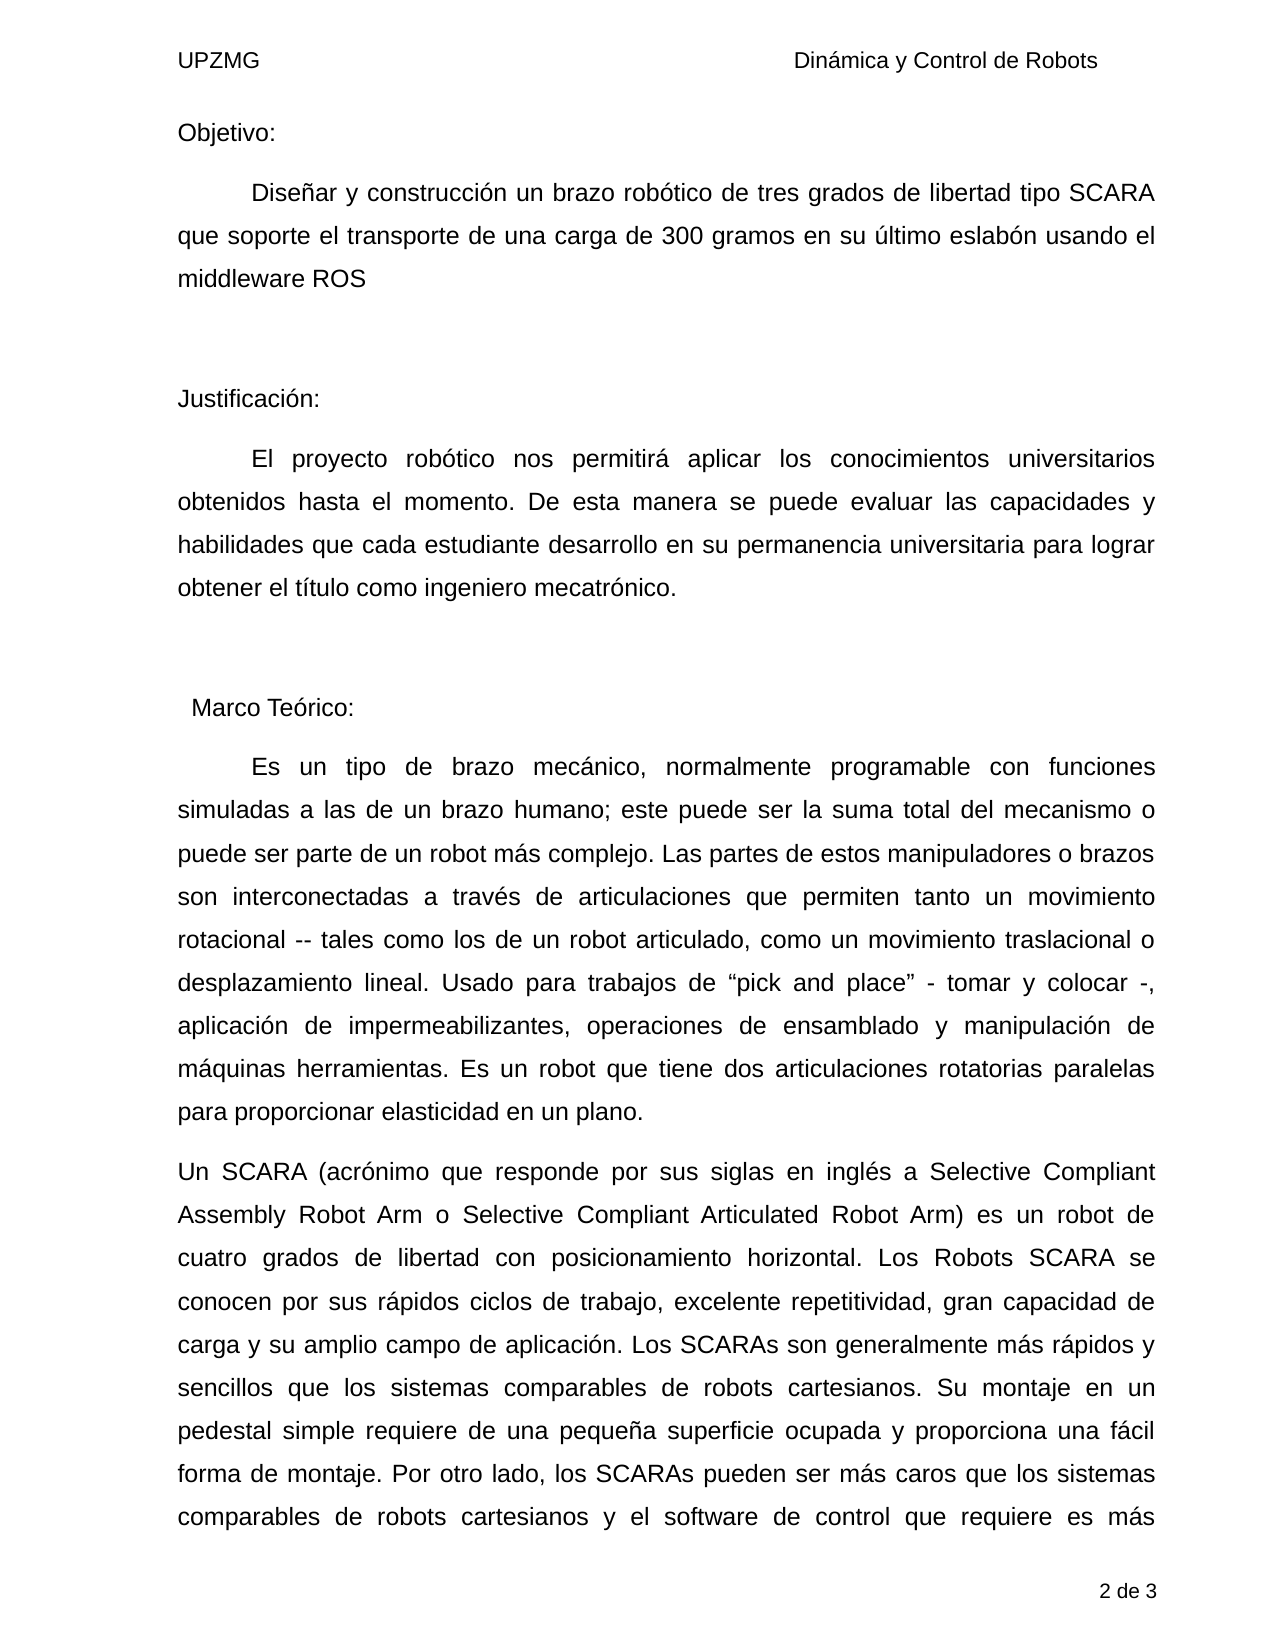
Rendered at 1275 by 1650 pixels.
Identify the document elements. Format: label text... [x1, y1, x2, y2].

text Diseñar y construcción un brazo robótico de tres grados de libertad tipo SCARA que soporte el transporte de una carga de 300 gramos en su último eslabón usando el middleware ROS [177, 178, 1157, 293]
text Es un tipo de brazo mecánico, normalmente programable con funciones simuladas a las de un brazo humano; este puede ser la suma total del mecanismo o puede ser parte de un robot más complejo. Las partes de estos manipuladores o brazos son interconectadas a través de articulaciones que permiten tanto un movimiento rotacional -- tales como los de un robot articulado, como un movimiento traslacional o desplazamiento lineal. Usado para trabajos de “pick and place” - tomar y colocar -, aplicación de impermeabilizantes, operaciones de ensamblado y manipulación de máquinas herramientas. Es un robot que tiene dos articulaciones rotatorias paralelas para proporcionar elasticidad en un plano. [177, 752, 1157, 1126]
text Justificación: [177, 384, 1157, 412]
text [177, 1157, 1157, 1531]
text El proyecto robótico nos permitirá aplicar los conocimientos universitarios obtenidos hasta el momento. De esta manera se puede evaluar las capacidades y habilidades que cada estudiante desarrollo en su permanencia universitaria para lograr obtener el título como ingeniero mecatrónico. [177, 443, 1157, 602]
text Marco Teórico: [177, 692, 1157, 721]
text Objetivo: [177, 118, 1157, 147]
